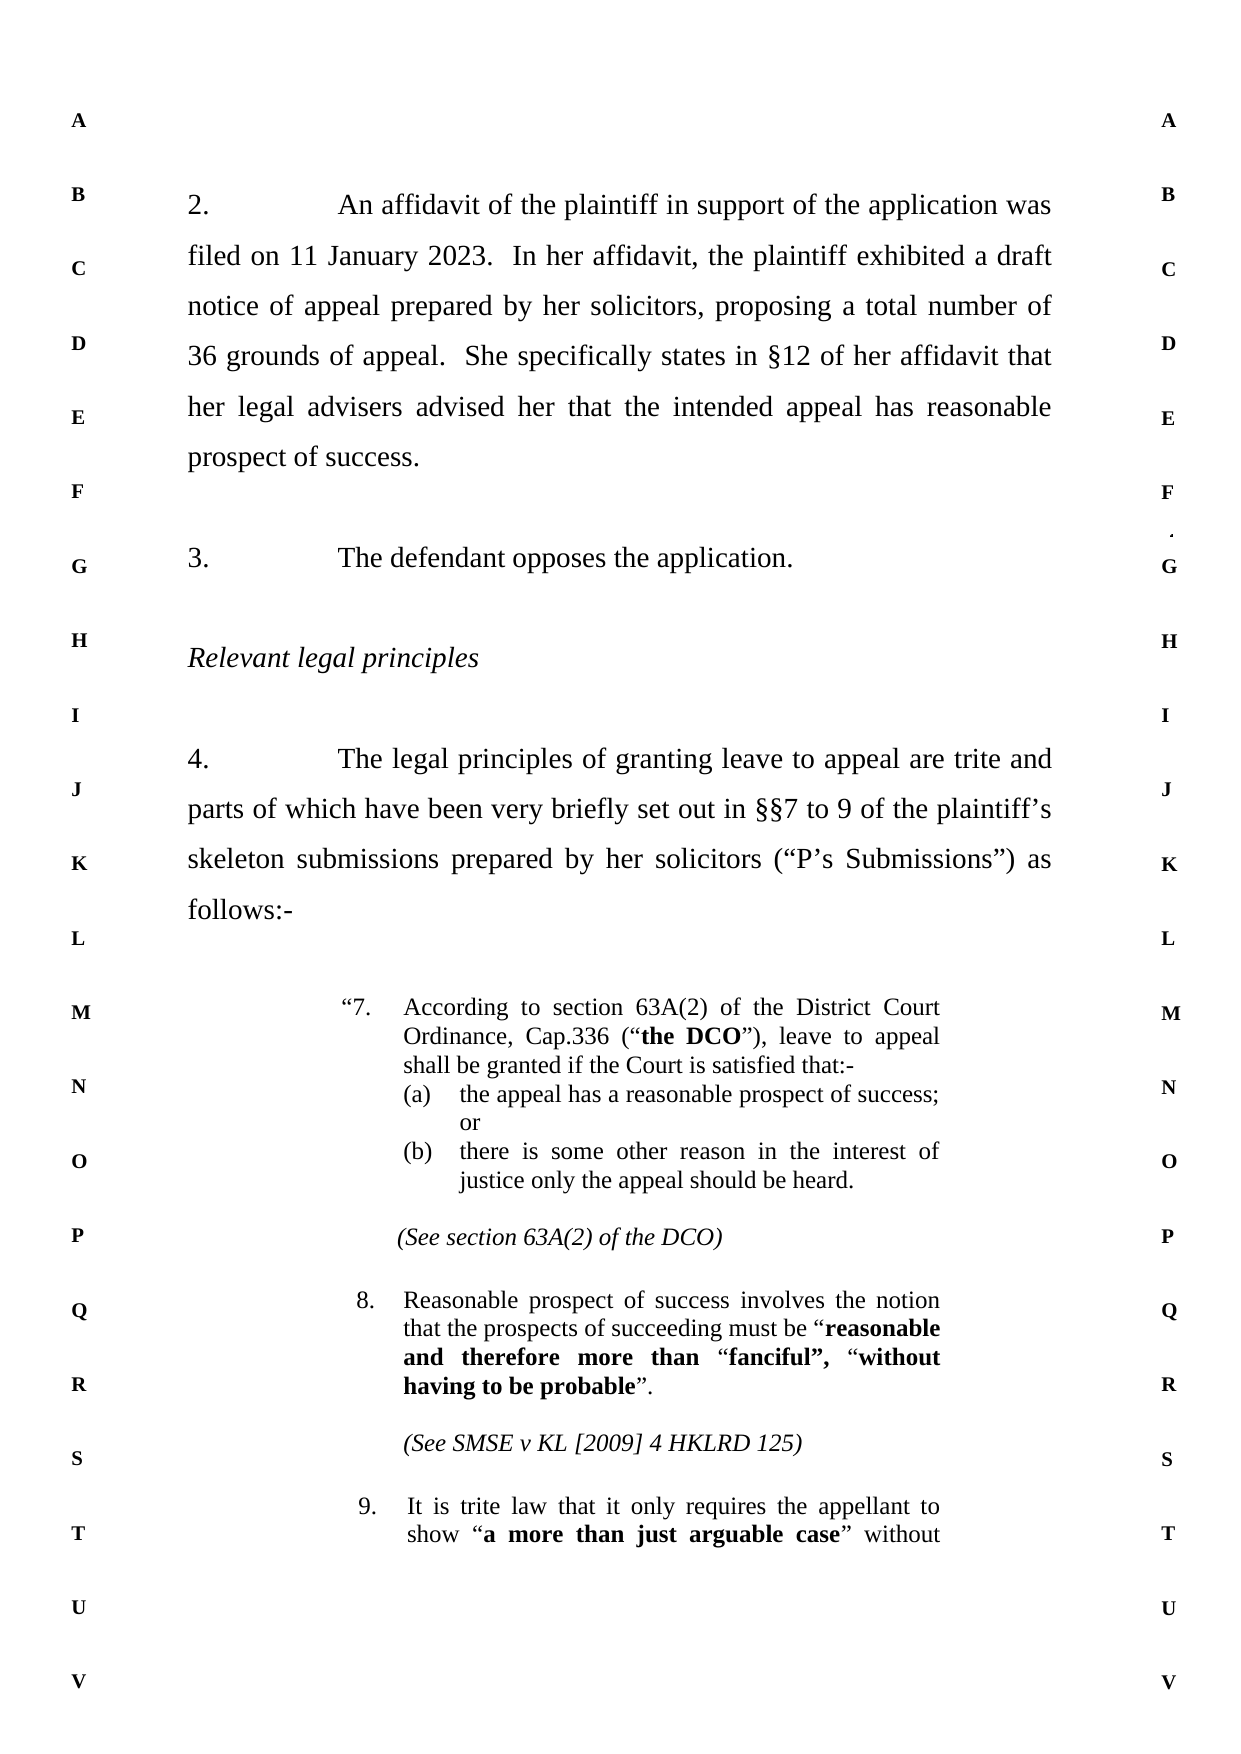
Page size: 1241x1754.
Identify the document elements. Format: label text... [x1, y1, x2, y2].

list (See SMSE v KL [2009] 4 HKLRD 125) [403, 1428, 940, 1457]
list The legal principles of granting leave to appeal are trite and parts of which have been very briefly set out in §§7 to 9 of the plaintiff’s skeleton submissions prepared by her solicitors (“P’s Submissions”) as follows:- [187, 741, 1053, 925]
list An affidavit of the plaintiff in support of the application was filed on 11 January 2023. In her affidavit, the plaintiff exhibited a draft notice of appeal prepared by her solicitors, proposing a total number of 36 grounds of appeal. She specifically states in §12 of her affidavit that her legal advisers advised her that the intended appeal has reasonable prospect of success. [187, 187, 1053, 473]
list The defendant opposes the application. [187, 540, 1053, 573]
list Reasonable prospect of success involves the notion that the prospects of succeeding must be “reasonable and therefore more than “fanciful”, “without having to be probable”. [356, 1285, 940, 1400]
list “7. According to section 63A(2) of the District Court Ordinance, Cap.336 (“the DCO”), leave to appeal shall be granted if the Court is satisfied that:- [341, 992, 940, 1079]
list (See section 63A(2) of the DCO) [347, 1222, 940, 1251]
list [358, 1491, 940, 1548]
list the appeal has a reasonable prospect of success; or [403, 1079, 940, 1136]
list Relevant legal principles [187, 640, 1053, 674]
list there is some other reason in the interest of justice only the appeal should be heard. [403, 1136, 940, 1194]
